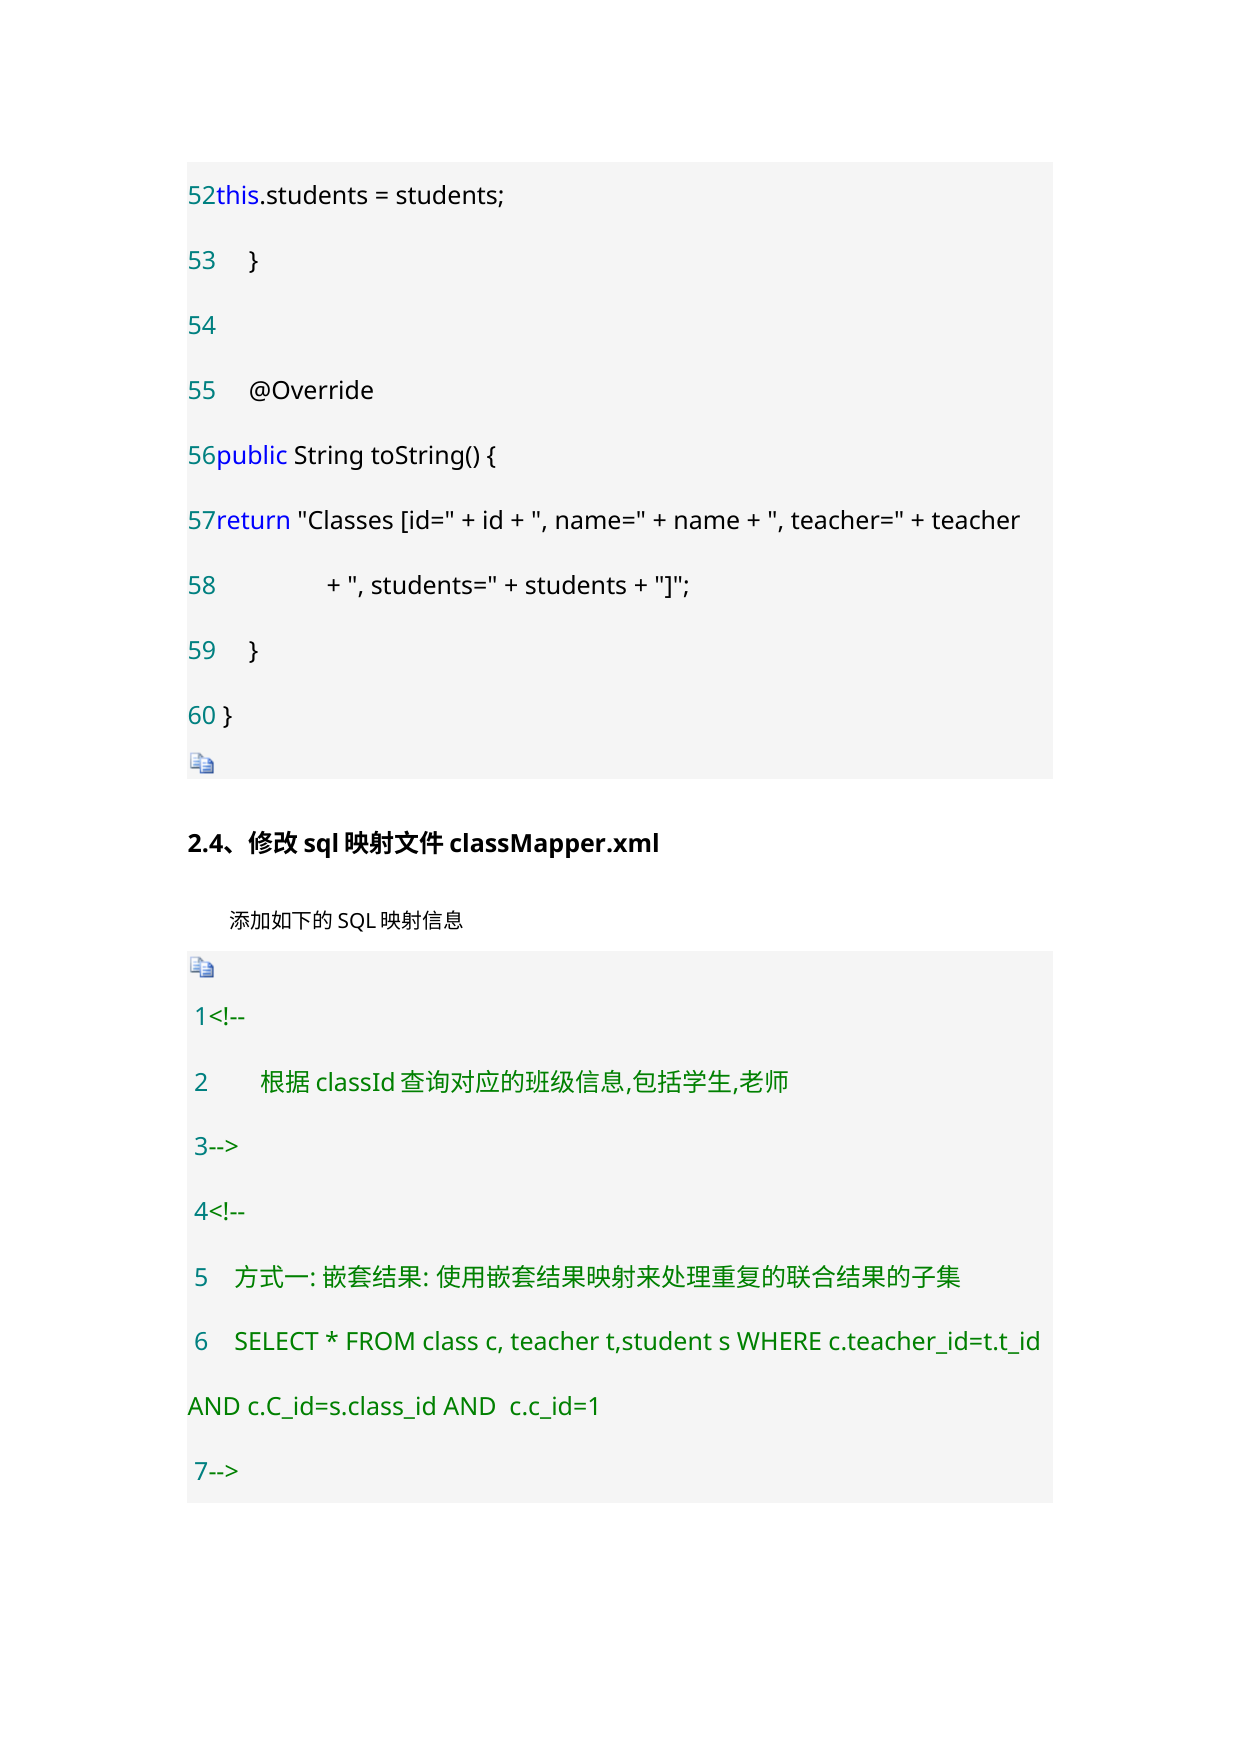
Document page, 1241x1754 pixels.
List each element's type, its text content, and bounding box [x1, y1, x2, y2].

text 7--> [187, 1438, 1053, 1503]
text 1<!-- [187, 983, 1053, 1048]
text 60 } [187, 682, 1053, 747]
text 52this.students = students; [187, 162, 1053, 227]
picture [187, 747, 219, 779]
text 4<!-- [187, 1178, 1053, 1243]
text 54 [187, 292, 1053, 357]
text 2 根据classId查询对应的班级信息,包括学生,老师 [187, 1048, 1053, 1113]
text 5 方式一: 嵌套结果: 使用嵌套结果映射来处理重复的联合结果的子集 [187, 1243, 1053, 1308]
text 53 } [187, 227, 1053, 292]
text 56public String toString() { [187, 422, 1053, 487]
text 3--> [187, 1113, 1053, 1178]
text 6 SELECT * FROM class c, teacher t,student s WHERE c.teacher_id=t.t_id AND c.C_id=s.class_id AND c.c_id=1 [187, 1308, 1053, 1438]
subtitle 2.4、修改sql映射文件classMapper.xml [187, 809, 1053, 874]
text 55 @Override [187, 357, 1053, 422]
text 57return "Classes [id=" + id + ", name=" + name + ", teacher=" + teacher [187, 487, 1053, 552]
picture [187, 951, 219, 983]
text 58 + ", students=" + students + "]"; [187, 552, 1053, 617]
text 添加如下的SQL映射信息 [187, 903, 1053, 935]
text 59 } [187, 617, 1053, 682]
